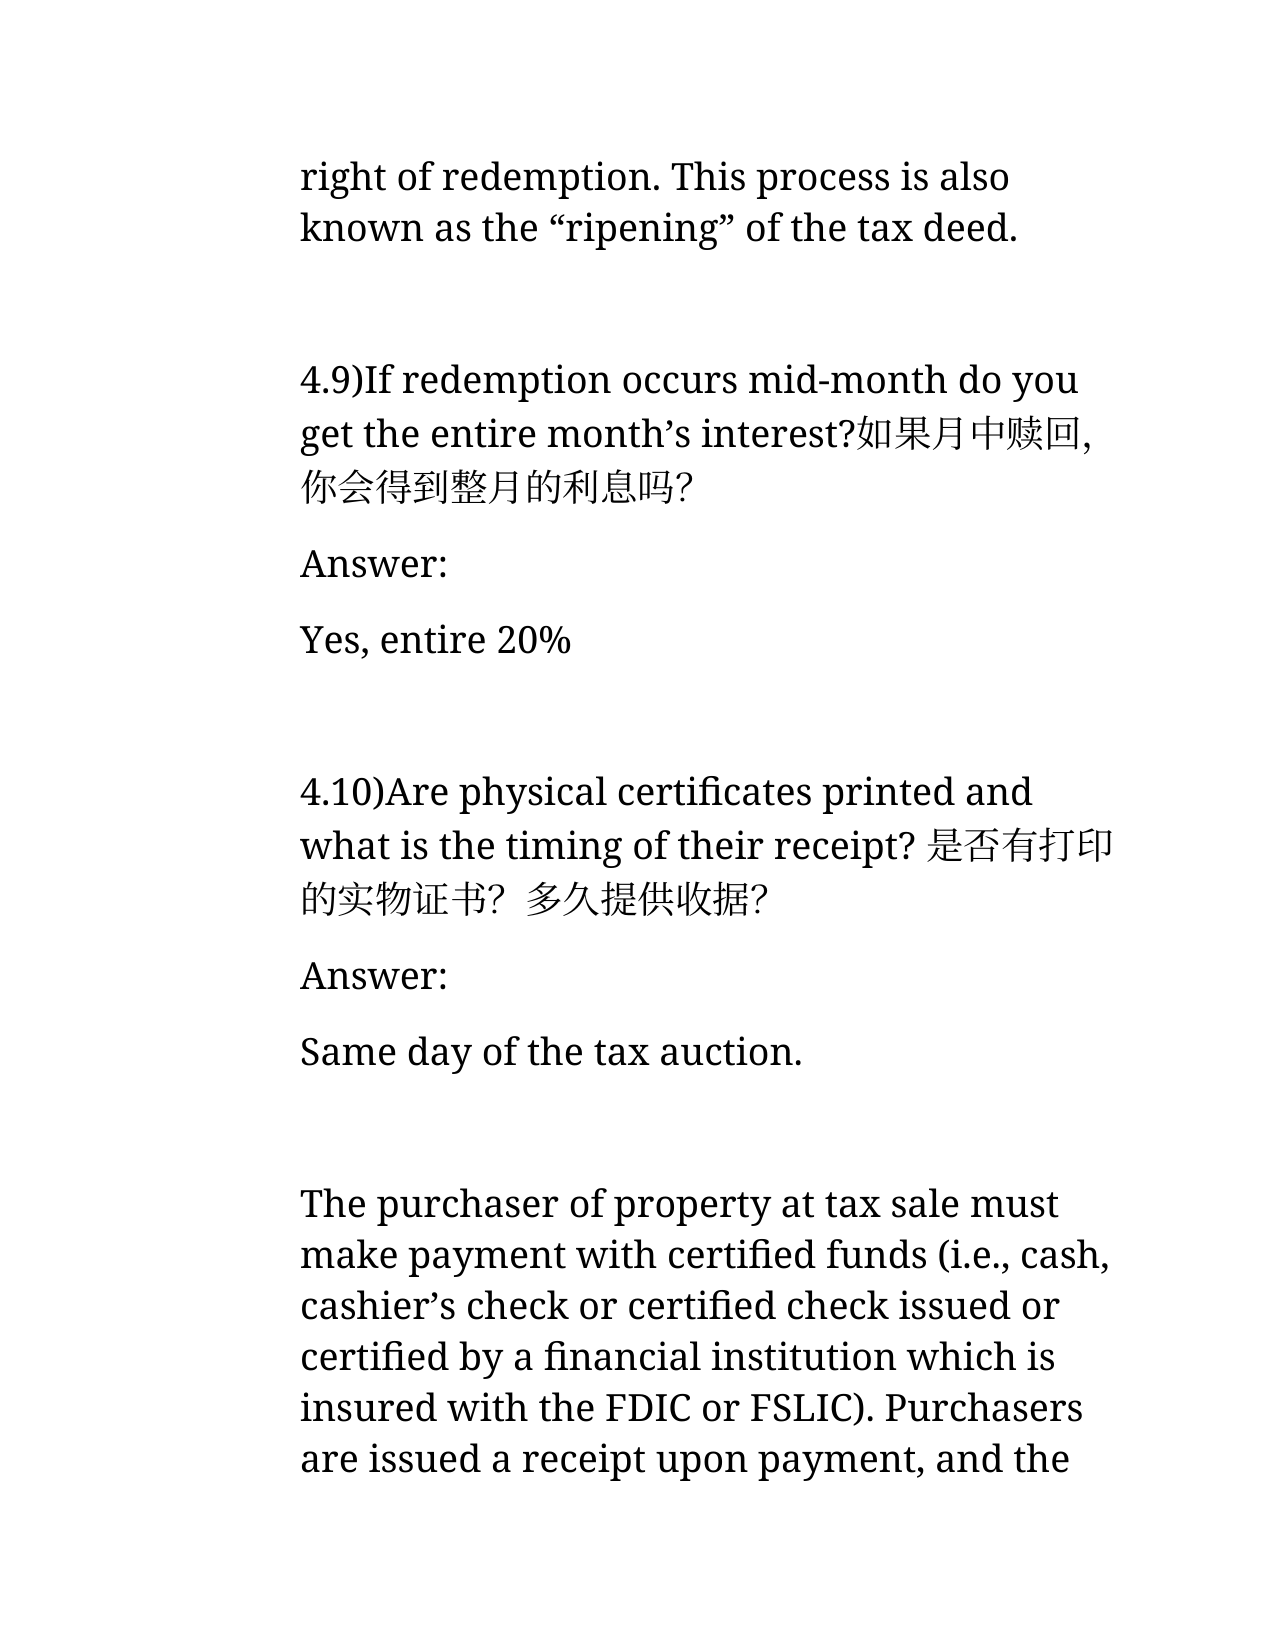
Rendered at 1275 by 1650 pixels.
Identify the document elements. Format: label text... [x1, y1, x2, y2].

text Same day of the tax auction. [300, 1025, 1125, 1076]
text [300, 150, 1125, 252]
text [300, 1177, 1125, 1483]
text 4.10)Are physical certificates printed and what is the timing of their receipt? 是否有打印的实物证书？多久提供收据？ [300, 765, 1125, 924]
text Answer: [300, 949, 1125, 1000]
text 4.9)If redemption occurs mid-month do you get the entire month’s interest?如果月中赎回，你会得到整月的利息吗？ [300, 353, 1125, 512]
text Yes, entire 20% [300, 613, 1125, 664]
text Answer: [300, 537, 1125, 588]
